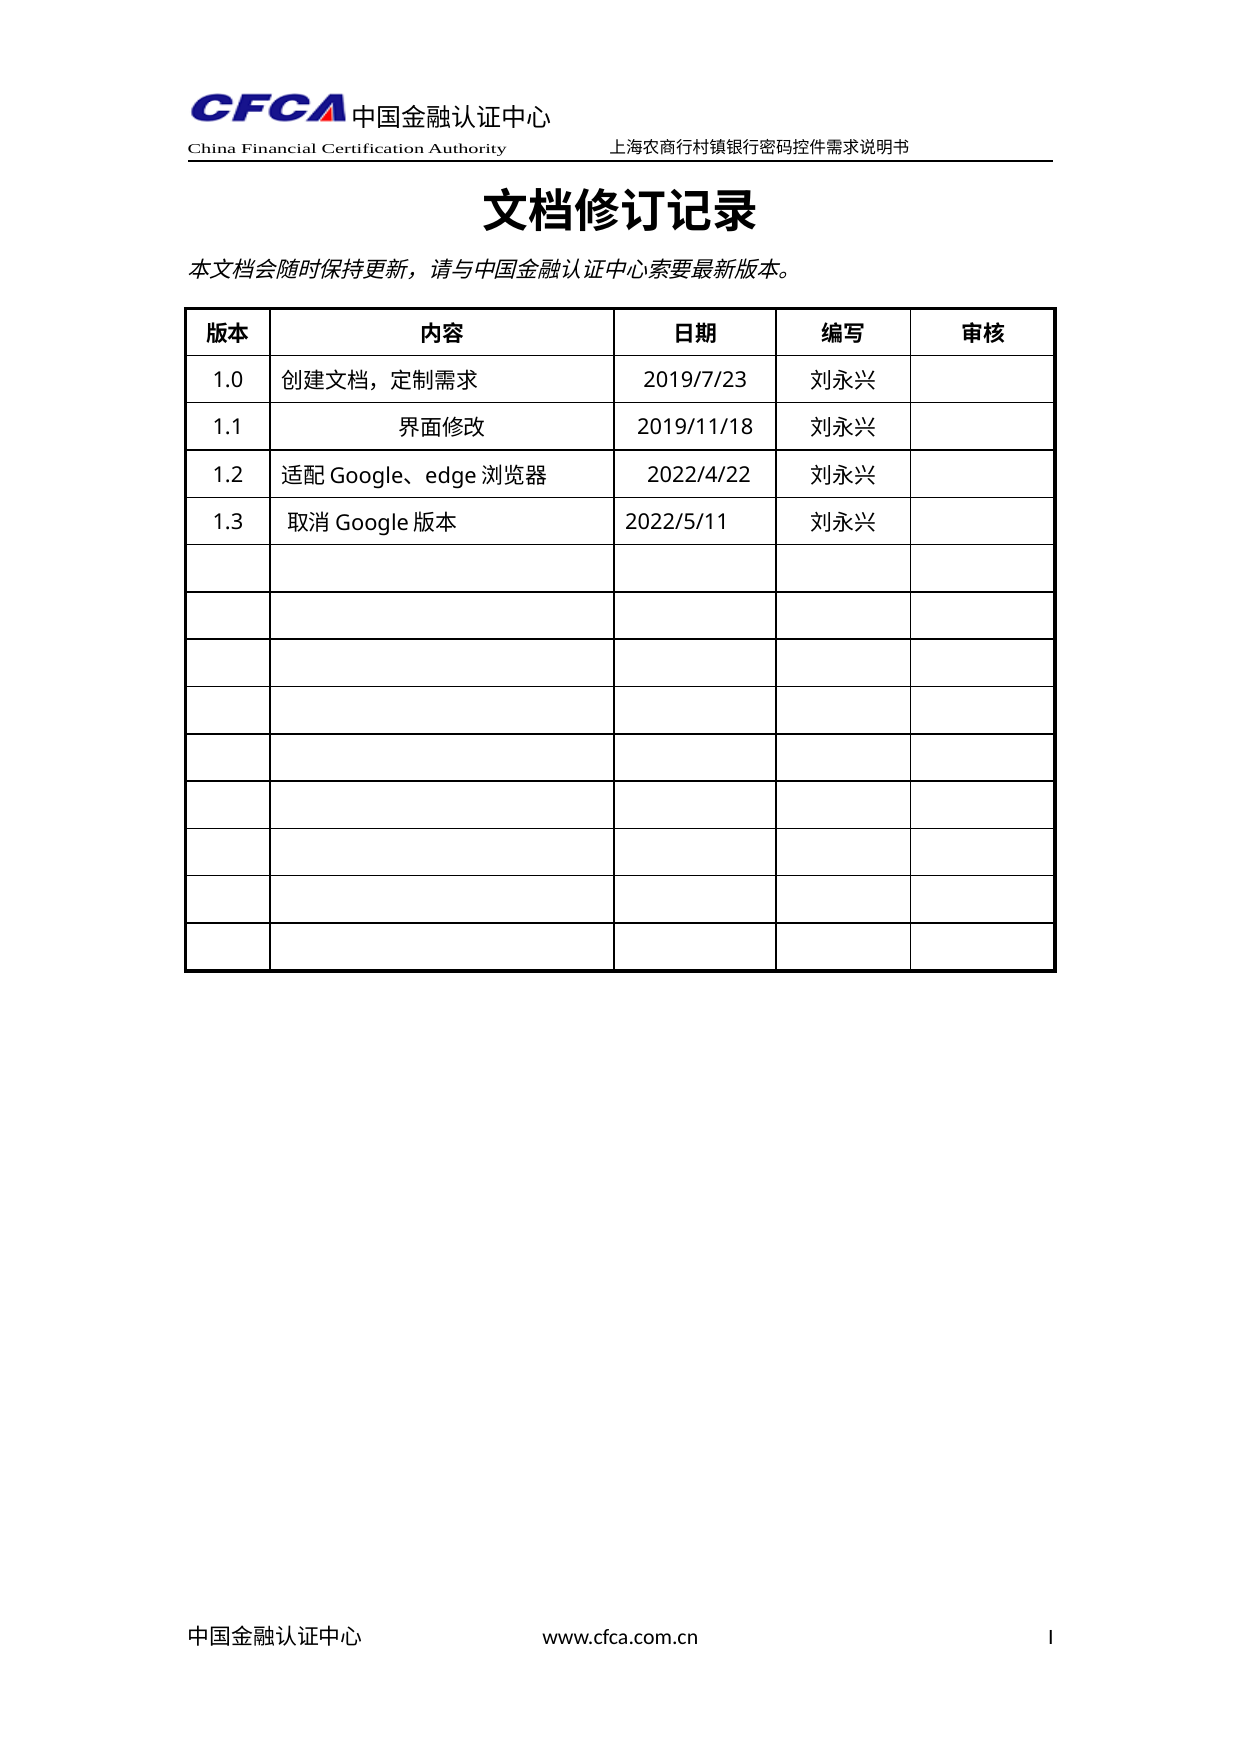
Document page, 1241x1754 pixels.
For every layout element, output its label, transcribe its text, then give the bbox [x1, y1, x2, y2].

table_cell [187, 640, 269, 686]
table_cell [271, 640, 613, 686]
table_header 内容 [271, 310, 613, 354]
table_cell [271, 829, 613, 875]
table_cell [187, 782, 269, 827]
table_cell [777, 640, 910, 686]
table_cell [271, 545, 613, 591]
table_cell 适配Google、edge浏览器 [271, 451, 613, 496]
table_cell [911, 545, 1053, 591]
table_cell [187, 735, 269, 780]
table_cell [615, 782, 775, 827]
table_cell [187, 876, 269, 922]
table_cell 1.0 [187, 356, 269, 402]
table_cell [911, 403, 1053, 449]
table_cell [777, 924, 910, 969]
table_cell [911, 876, 1053, 922]
table_cell [911, 356, 1053, 402]
table_cell [271, 687, 613, 733]
table_cell [911, 924, 1053, 969]
table_cell [271, 735, 613, 780]
table_cell 创建文档，定制需求 [271, 356, 613, 402]
table_cell [777, 545, 910, 591]
table_cell [187, 687, 269, 733]
table_cell [615, 924, 775, 969]
table_cell [777, 593, 910, 638]
table_cell [777, 735, 910, 780]
table_cell [271, 593, 613, 638]
table_cell 1.3 [187, 498, 269, 544]
table_cell [615, 735, 775, 780]
table_cell 刘永兴 [777, 403, 910, 449]
table_header 版本 [187, 310, 269, 354]
table_cell 刘永兴 [777, 498, 910, 544]
table_cell [777, 687, 910, 733]
table_cell 取消Google版本 [271, 498, 613, 544]
table_cell 界面修改 [271, 403, 613, 449]
table_cell [911, 829, 1053, 875]
table_cell [615, 545, 775, 591]
table_cell 2019/7/23 [615, 356, 775, 402]
table_cell [271, 782, 613, 827]
table_cell [187, 924, 269, 969]
table_cell [187, 593, 269, 638]
table_cell 1.1 [187, 403, 269, 449]
table_cell [777, 782, 910, 827]
picture [187, 88, 352, 127]
table_cell [187, 829, 269, 875]
table_cell [615, 876, 775, 922]
table_cell [911, 735, 1053, 780]
table_cell [911, 593, 1053, 638]
table_cell [615, 687, 775, 733]
table_header 审核 [911, 310, 1053, 354]
table_cell [911, 498, 1053, 544]
table_cell [615, 829, 775, 875]
table_cell [615, 640, 775, 686]
table_cell 2019/11/18 [615, 403, 775, 449]
text 文档修订记录 [187, 168, 1053, 248]
table_cell [911, 640, 1053, 686]
table_cell 刘永兴 [777, 356, 910, 402]
table_cell 2022/4/22 [615, 451, 775, 496]
text 本文档会随时保持更新，请与中国金融认证中心索要最新版本。 [187, 248, 1053, 287]
table_cell 2022/5/11 [615, 498, 775, 544]
table_cell [777, 876, 910, 922]
table_header 日期 [615, 310, 775, 354]
table_cell [911, 451, 1053, 496]
table_cell [187, 545, 269, 591]
table_cell [271, 924, 613, 969]
table_cell 1.2 [187, 451, 269, 496]
table_header 编写 [777, 310, 910, 354]
table_cell [615, 593, 775, 638]
table_cell [911, 782, 1053, 827]
table_cell [777, 829, 910, 875]
table_cell [271, 876, 613, 922]
table_cell [911, 687, 1053, 733]
table_cell 刘永兴 [777, 451, 910, 496]
